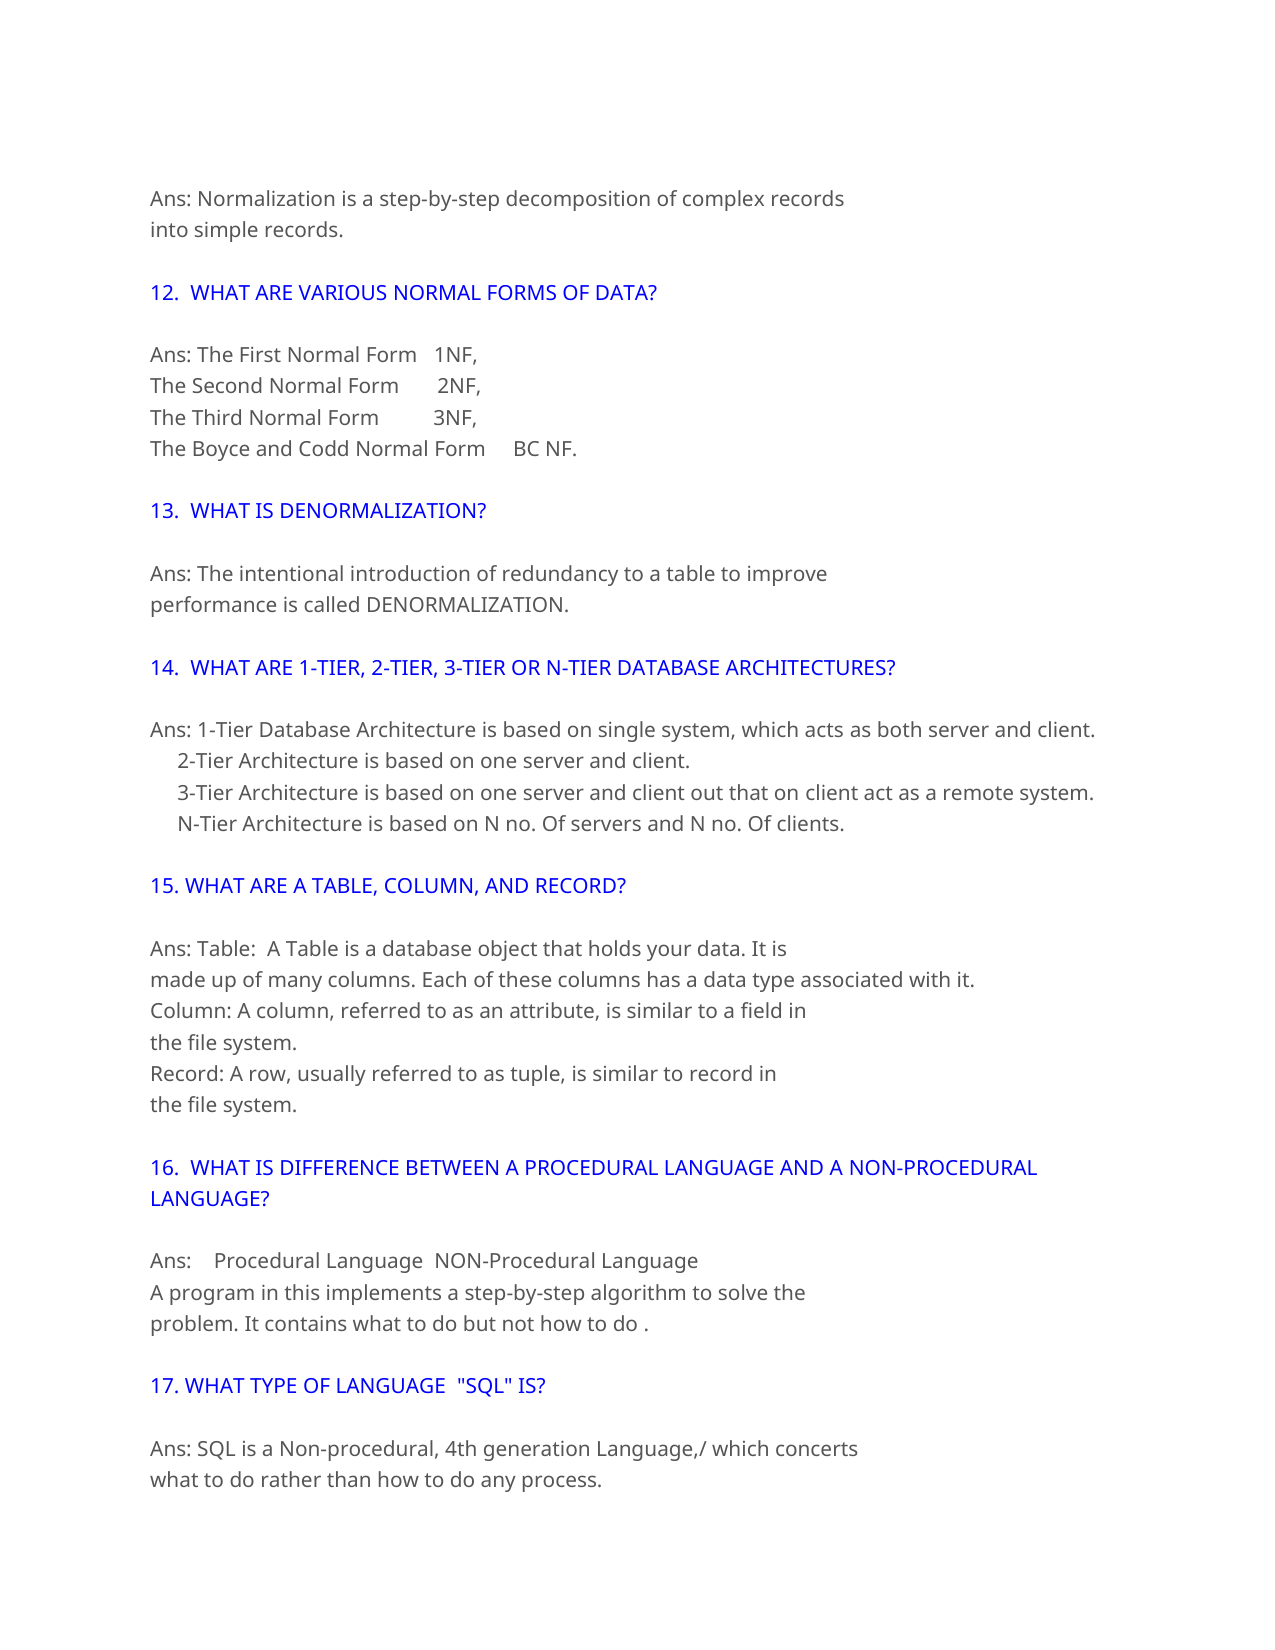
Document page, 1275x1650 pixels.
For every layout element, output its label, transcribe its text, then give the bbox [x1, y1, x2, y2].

text Ans: The intentional introduction of redundancy to a table to improve [150, 556, 1125, 587]
text performance is called DENORMALIZATION. [150, 587, 1125, 619]
text 13. WHAT IS DENORMALIZATION? [150, 494, 1125, 525]
text 3-Tier Architecture is based on one server and client out that on client act as a remote system. [150, 775, 1125, 806]
text Ans: Table: A Table is a database object that holds your data. It is [150, 931, 1125, 962]
text The Third Normal Form 3NF, [150, 400, 1125, 431]
text 2-Tier Architecture is based on one server and client. [150, 744, 1125, 775]
text 15. WHAT ARE A TABLE, COLUMN, AND RECORD? [150, 869, 1125, 900]
text Ans: Normalization is a step-by-step decomposition of complex records [150, 181, 1125, 212]
text Ans: Procedural Language NON-Procedural Language [150, 1244, 1125, 1275]
text Ans: 1-Tier Database Architecture is based on single system, which acts as both server and client. [150, 712, 1125, 744]
text N-Tier Architecture is based on N no. Of servers and N no. Of clients. [150, 806, 1125, 837]
text A program in this implements a step-by-step algorithm to solve the [150, 1275, 1125, 1306]
text into simple records. [150, 212, 1125, 244]
text 17. WHAT TYPE OF LANGUAGE "SQL" IS? [150, 1369, 1125, 1400]
text Record: A row, usually referred to as tuple, is similar to record in [150, 1056, 1125, 1087]
text Column: A column, referred to as an attribute, is similar to a field in [150, 994, 1125, 1025]
text the file system. [150, 1025, 1125, 1056]
text 12. WHAT ARE VARIOUS NORMAL FORMS OF DATA? [150, 275, 1125, 306]
text Ans: The First Normal Form 1NF, [150, 337, 1125, 369]
text problem. It contains what to do but not how to do . [150, 1306, 1125, 1337]
text what to do rather than how to do any process. [150, 1462, 1125, 1494]
text 16. WHAT IS DIFFERENCE BETWEEN A PROCEDURAL LANGUAGE AND A NON-PROCEDURAL LANGUAGE? [150, 1150, 1125, 1212]
text the file system. [150, 1087, 1125, 1119]
text The Second Normal Form 2NF, [150, 369, 1125, 400]
text Ans: SQL is a Non-procedural, 4th generation Language,/ which concerts [150, 1431, 1125, 1462]
text 14. WHAT ARE 1-TIER, 2-TIER, 3-TIER OR N-TIER DATABASE ARCHITECTURES? [150, 650, 1125, 681]
text made up of many columns. Each of these columns has a data type associated with it. [150, 962, 1125, 994]
text The Boyce and Codd Normal Form BC NF. [150, 431, 1125, 462]
